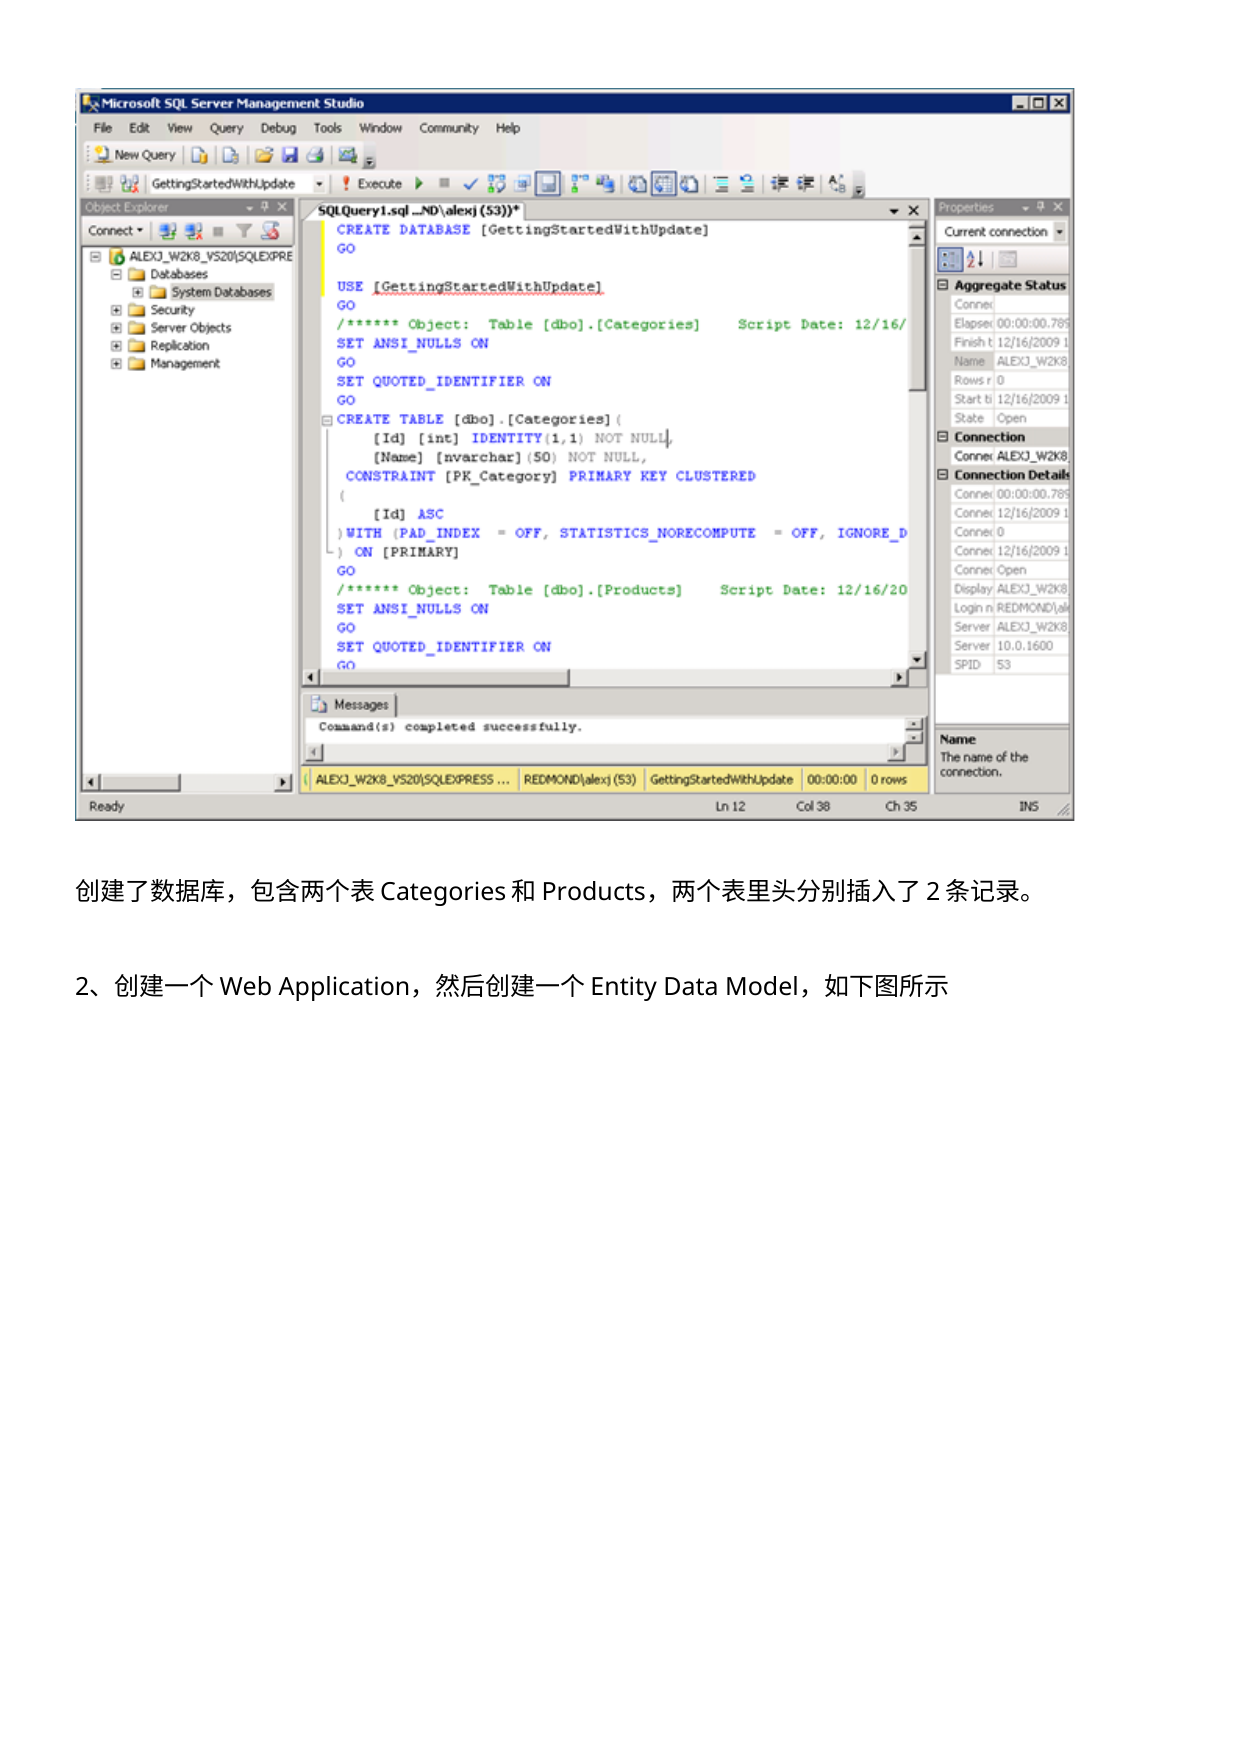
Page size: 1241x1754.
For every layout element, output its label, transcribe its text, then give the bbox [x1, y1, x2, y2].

text 2、创建一个Web Application，然后创建一个Entity Data Model，如下图所示 [75, 952, 1165, 1017]
text 创建了数据库，包含两个表Categories和Products，两个表里头分别插入了2条记录。 [75, 857, 1165, 922]
picture [75, 88, 1075, 821]
